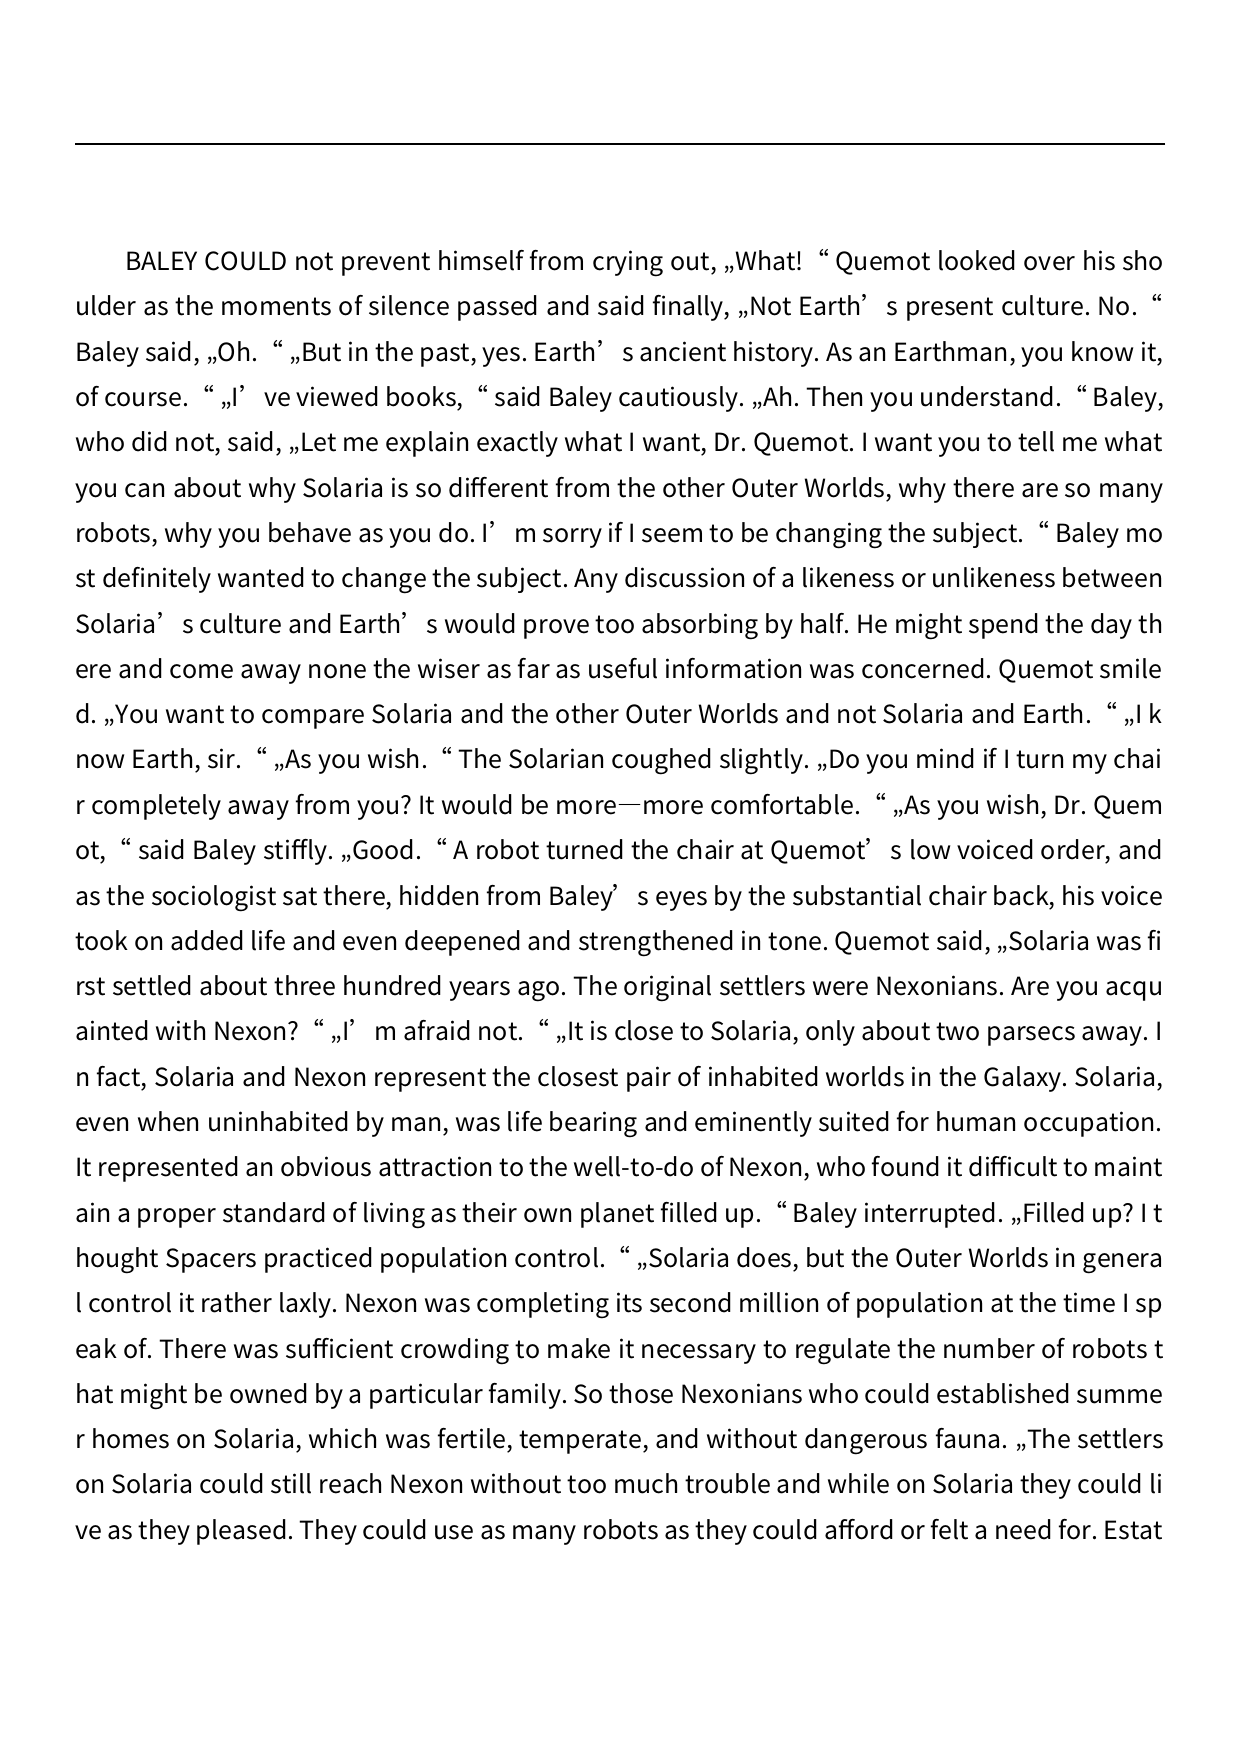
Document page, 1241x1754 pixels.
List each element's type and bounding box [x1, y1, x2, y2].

text [75, 237, 1165, 1551]
